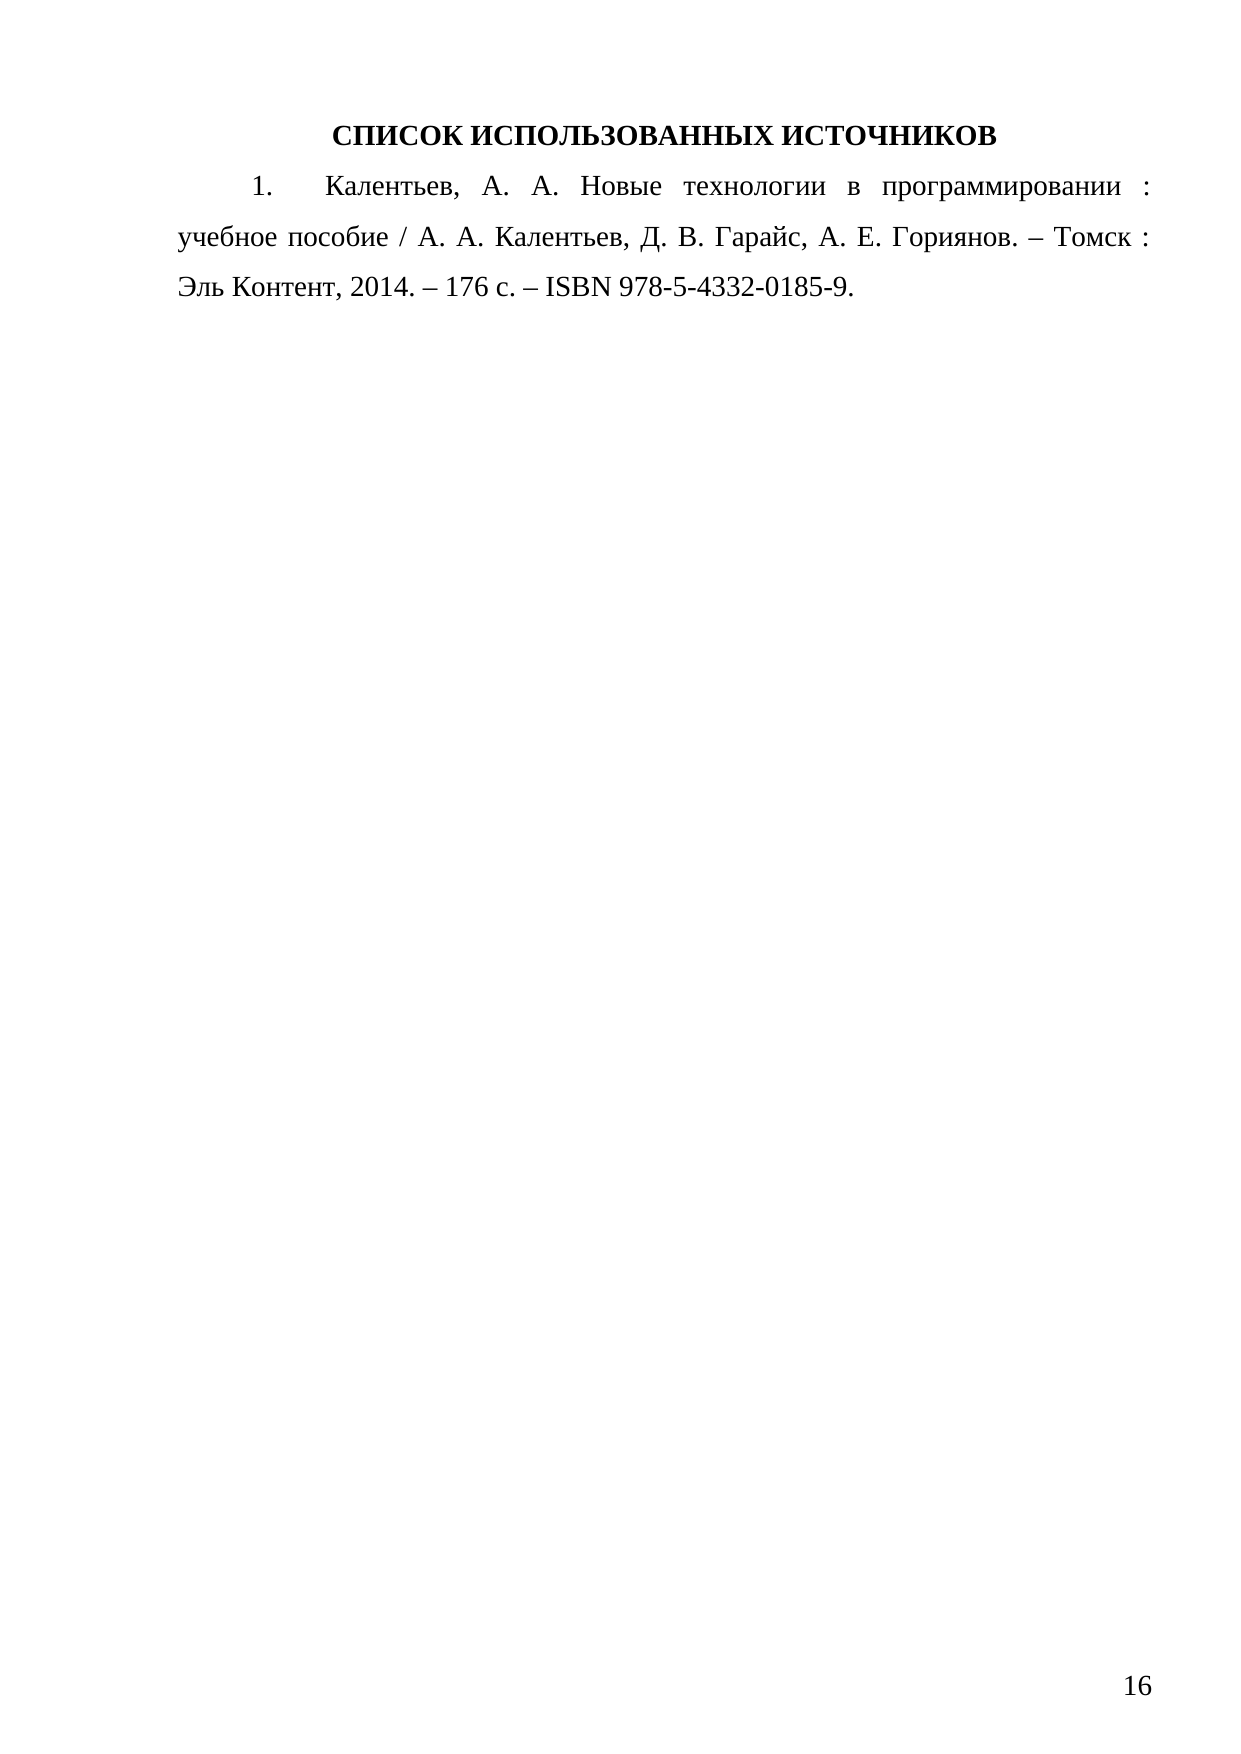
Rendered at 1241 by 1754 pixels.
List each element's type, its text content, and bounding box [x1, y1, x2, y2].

list Калентьев, А. А. Новые технологии в программировании : учебное пособие / А. А. Калентьев, Д. В. Гарайс, А. Е. Гориянов. – Томск : Эль Контент, 2014. – 176 с. – ISBN 978-5-4332-0185-9. [177, 168, 1152, 303]
subtitle СПИСОК ИСПОЛЬЗОВАННЫХ ИСТОЧНИКОВ [177, 118, 1152, 152]
